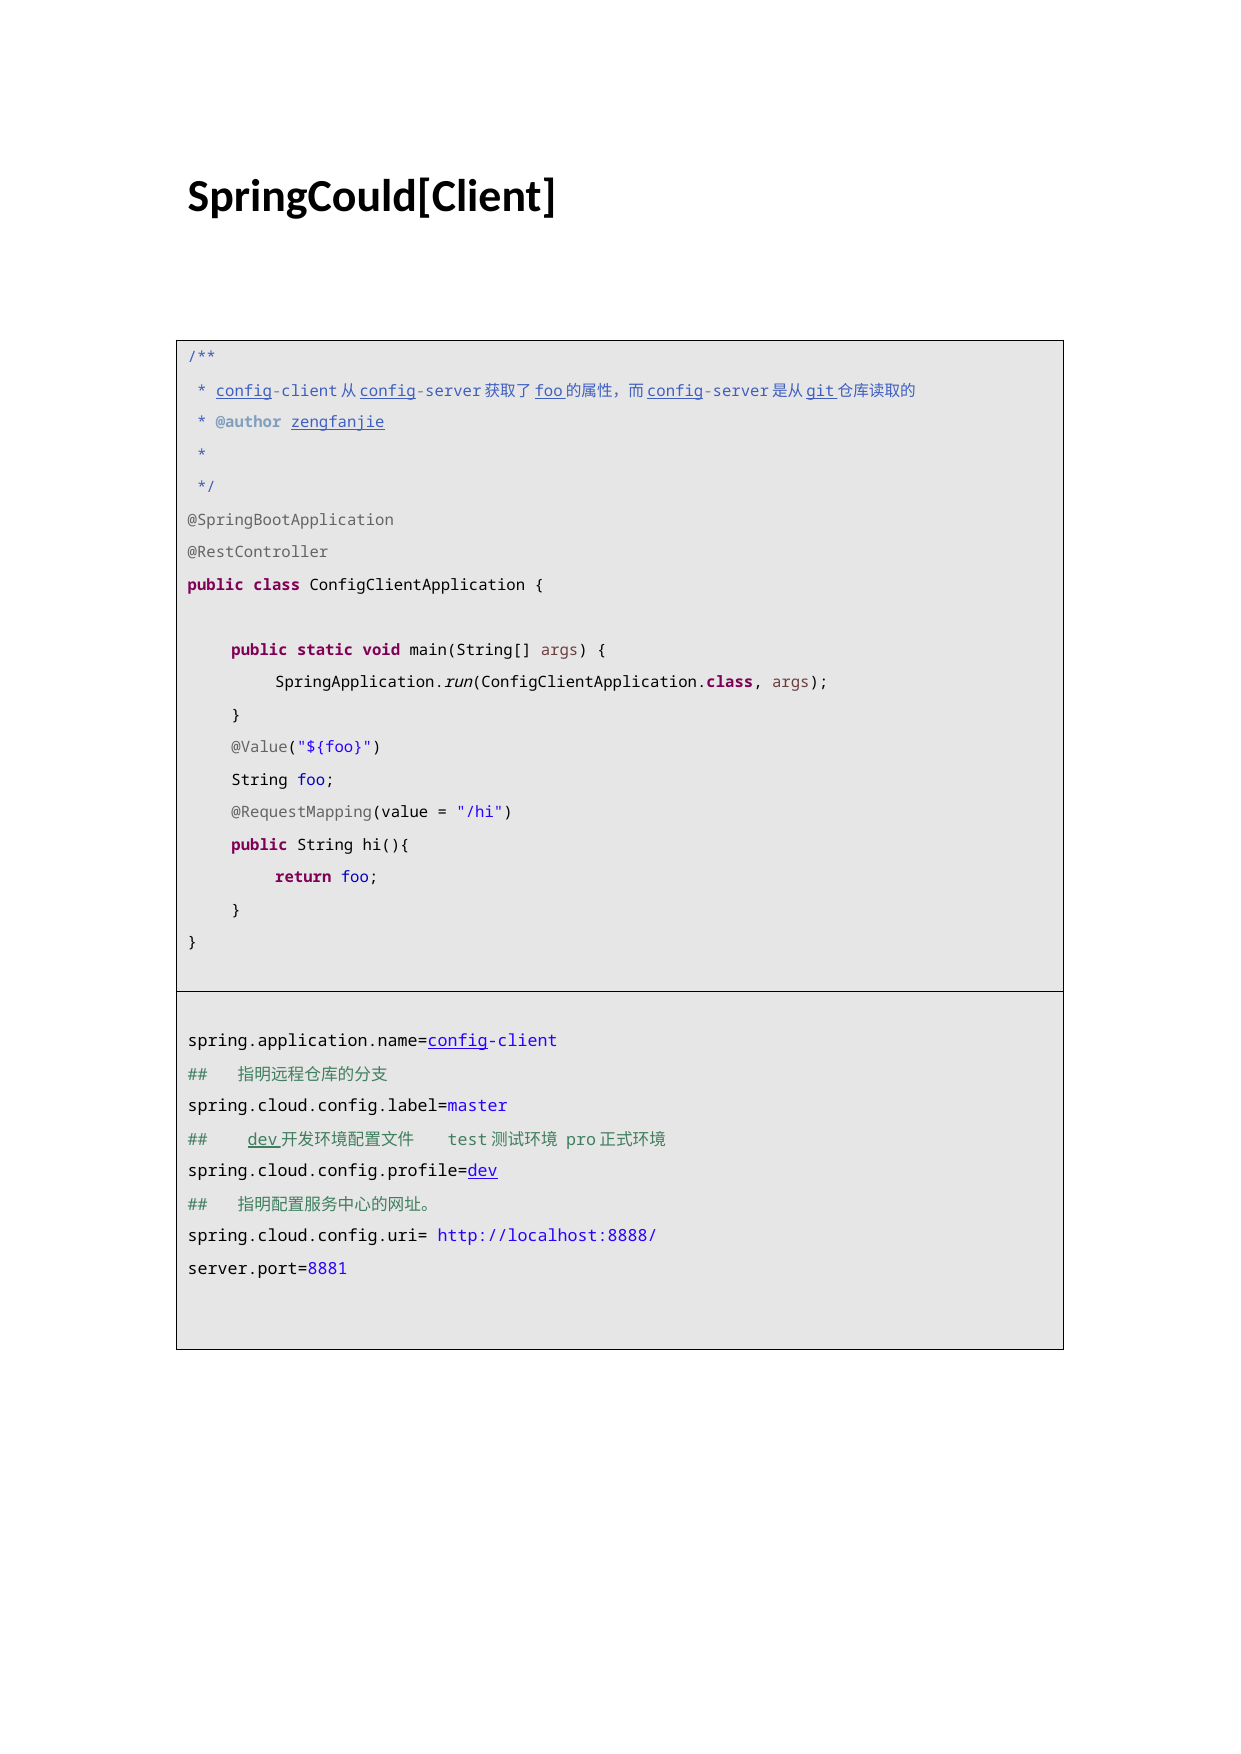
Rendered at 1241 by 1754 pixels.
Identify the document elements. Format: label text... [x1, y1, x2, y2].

table_header /** * config-client从config-server获取了foo的属性，而config-server是从git仓库读取的 * @author zengfanjie * */ @SpringBootApplication @RestController public class ConfigClientApplication { public static void main(String[] args) { SpringApplication.run(ConfigClientApplication.class, args); } @Value("${foo}") String foo; @RequestMapping(value = "/hi") public String hi(){ return foo; } } [177, 341, 1063, 991]
table_cell spring.application.name=config-client ## 指明远程仓库的分支 spring.cloud.config.label=master ## dev开发环境配置文件 test测试环境 pro正式环境 spring.cloud.config.profile=dev ## 指明配置服务中心的网址。 spring.cloud.config.uri= http://localhost:8888/ server.port=8881 [177, 992, 1063, 1349]
subtitle SpringCould[Client] [187, 162, 1053, 227]
